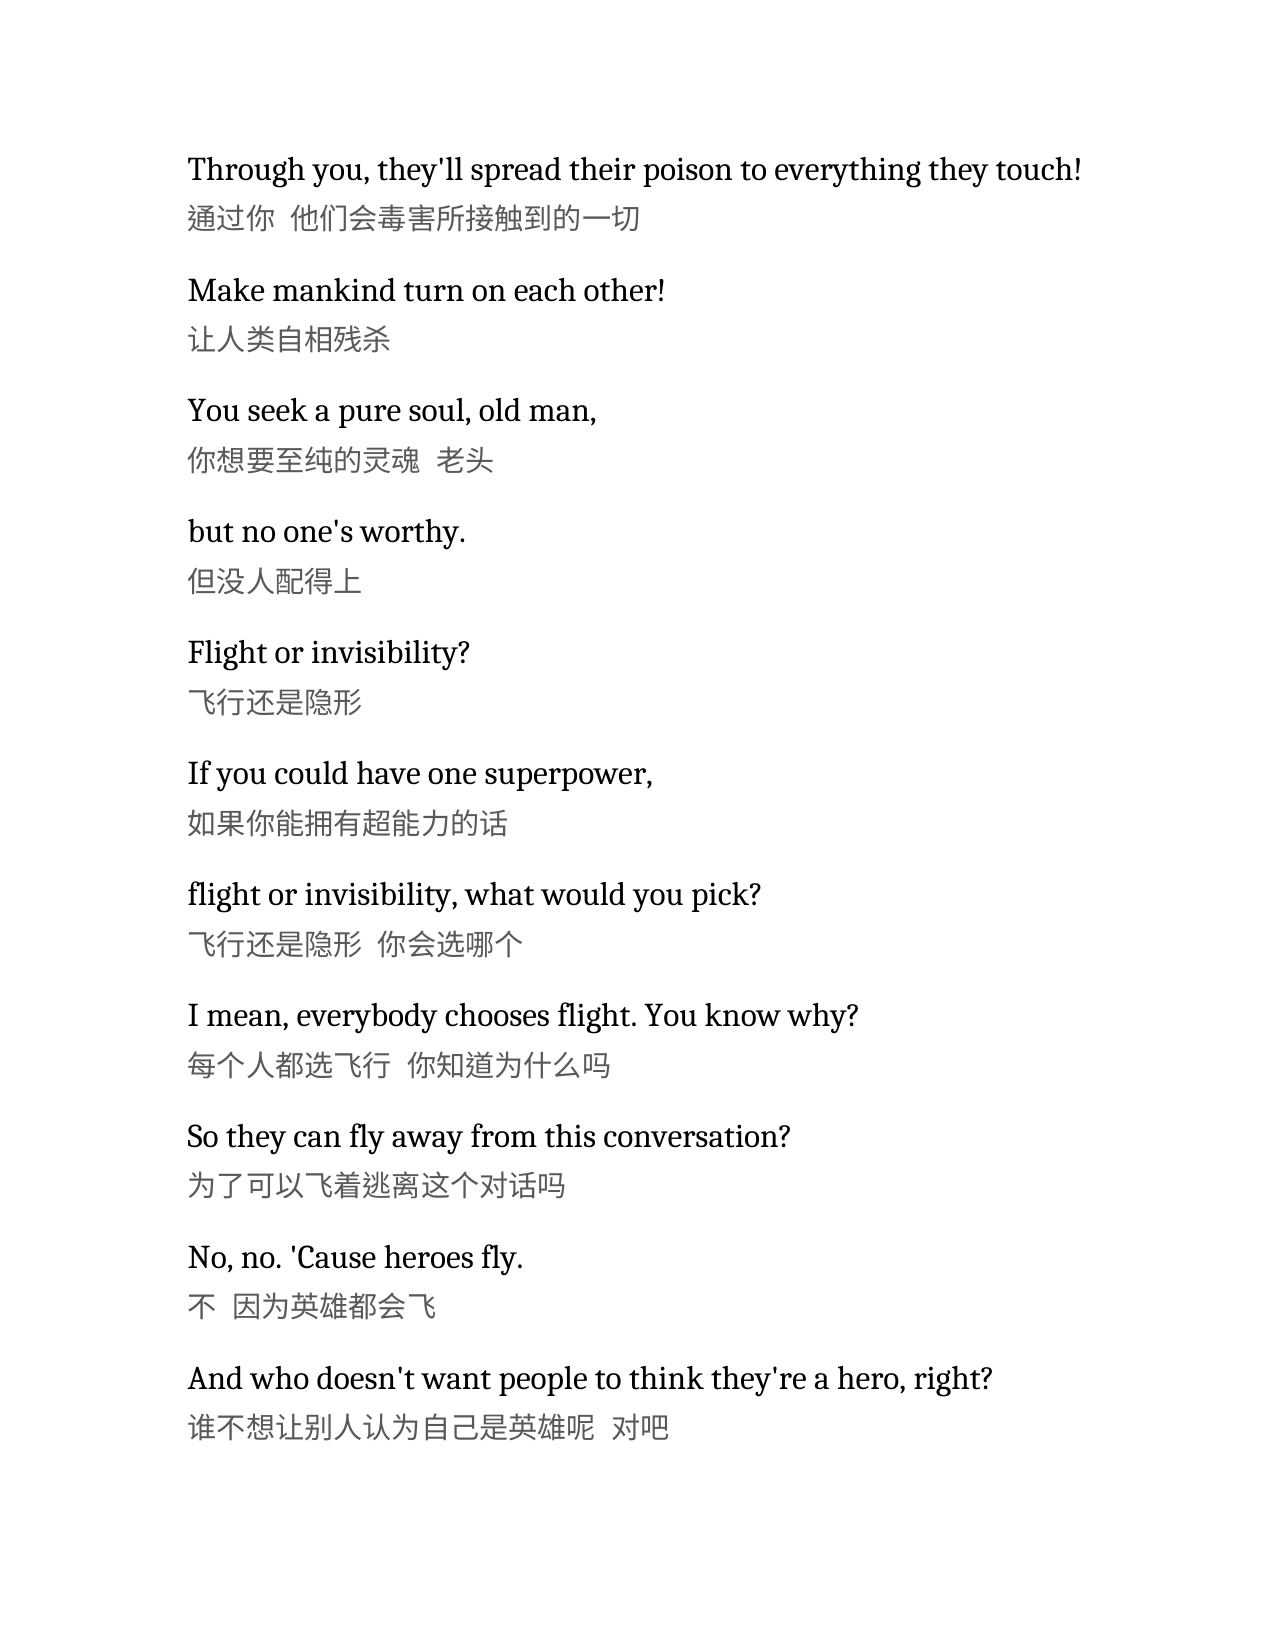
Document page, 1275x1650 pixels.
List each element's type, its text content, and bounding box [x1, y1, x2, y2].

text 飞行还是隐形 你会选哪个 [187, 924, 1087, 963]
text No, no. 'Cause heroes fly. [187, 1238, 1087, 1277]
text 让人类自相残杀 [187, 319, 1087, 359]
text 谁不想让别人认为自己是英雄呢 对吧 [187, 1408, 1087, 1447]
text 飞行还是隐形 [187, 682, 1087, 722]
text flight or invisibility, what would you pick? [187, 876, 1087, 914]
text 通过你 他们会毒害所接触到的一切 [187, 198, 1087, 238]
text 但没人配得上 [187, 561, 1087, 601]
text Flight or invisibility? [187, 634, 1087, 672]
text So they can fly away from this conversation? [187, 1117, 1087, 1156]
text I mean, everybody chooses flight. You know why? [187, 997, 1087, 1035]
text 如果你能拥有超能力的话 [187, 803, 1087, 843]
text Make mankind turn on each other! [187, 271, 1087, 309]
text but no one's worthy. [187, 513, 1087, 551]
text 不 因为英雄都会飞 [187, 1287, 1087, 1326]
text Through you, they'll spread their poison to everything they touch! [187, 150, 1087, 188]
text You seek a pure soul, old man, [187, 392, 1087, 430]
text If you could have one superpower, [187, 755, 1087, 793]
text 为了可以飞着逃离这个对话吗 [187, 1166, 1087, 1205]
text 每个人都选飞行 你知道为什么吗 [187, 1045, 1087, 1084]
text 你想要至纯的灵魂 老头 [187, 440, 1087, 480]
text And who doesn't want people to think they're a hero, right? [187, 1359, 1087, 1398]
